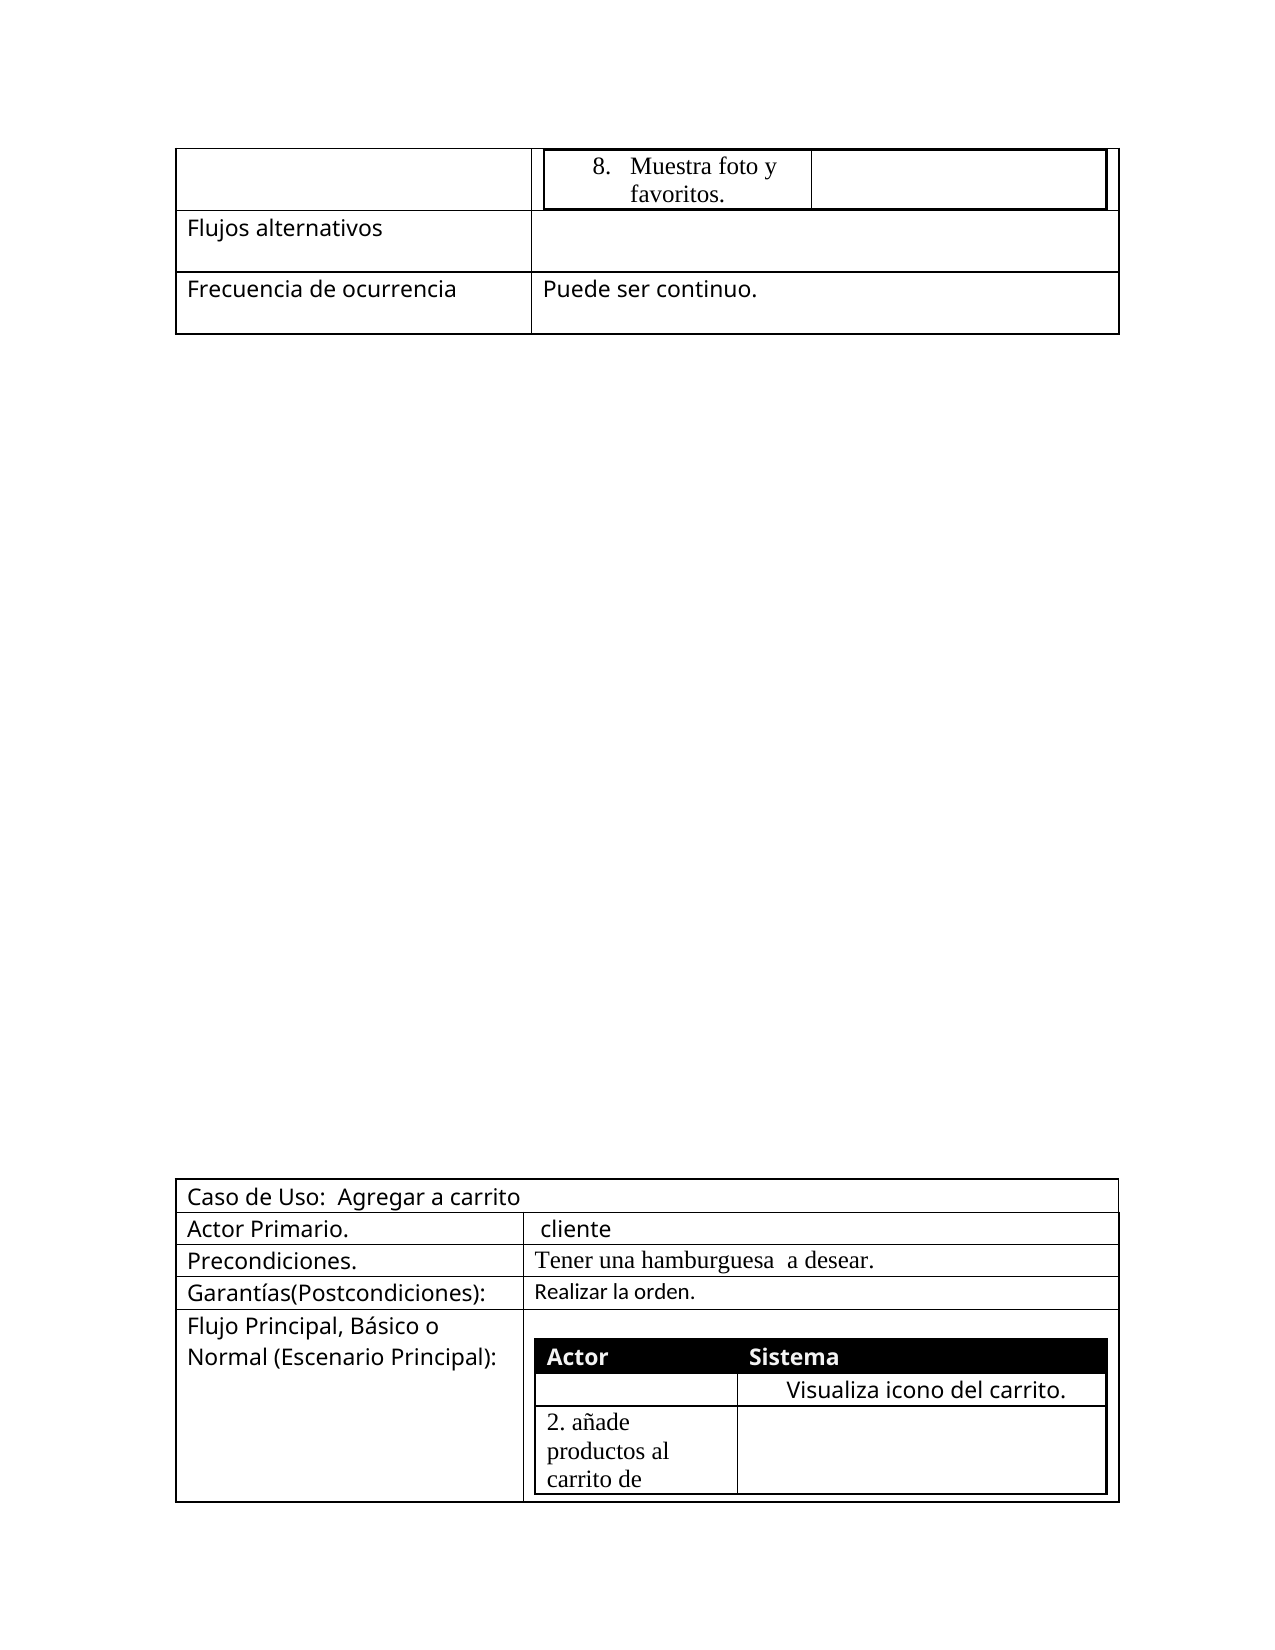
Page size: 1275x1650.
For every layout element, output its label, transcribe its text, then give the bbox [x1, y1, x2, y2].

table_cell cliente [524, 1213, 1118, 1244]
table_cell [177, 149, 531, 210]
table_cell Frecuencia de ocurrencia [177, 273, 531, 332]
table_cell Actor Primario. [177, 1213, 523, 1244]
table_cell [177, 1310, 523, 1501]
table_cell Realizar la orden. [524, 1277, 1118, 1308]
table_cell [812, 151, 1105, 208]
table_cell [545, 151, 811, 208]
table_cell [532, 211, 1118, 271]
table_cell [524, 1310, 1118, 1501]
table_cell [1108, 149, 1118, 210]
table_cell [532, 149, 543, 210]
table_header Caso de Uso: Agregar a carrito [177, 1180, 1118, 1212]
table_cell Puede ser continuo. [532, 273, 1118, 332]
table_cell Tener una hamburguesa a desear. [524, 1245, 1118, 1276]
table_cell Precondiciones. [177, 1245, 523, 1276]
table_cell Garantías(Postcondiciones): [177, 1277, 523, 1308]
table_cell Flujos alternativos [177, 211, 531, 271]
